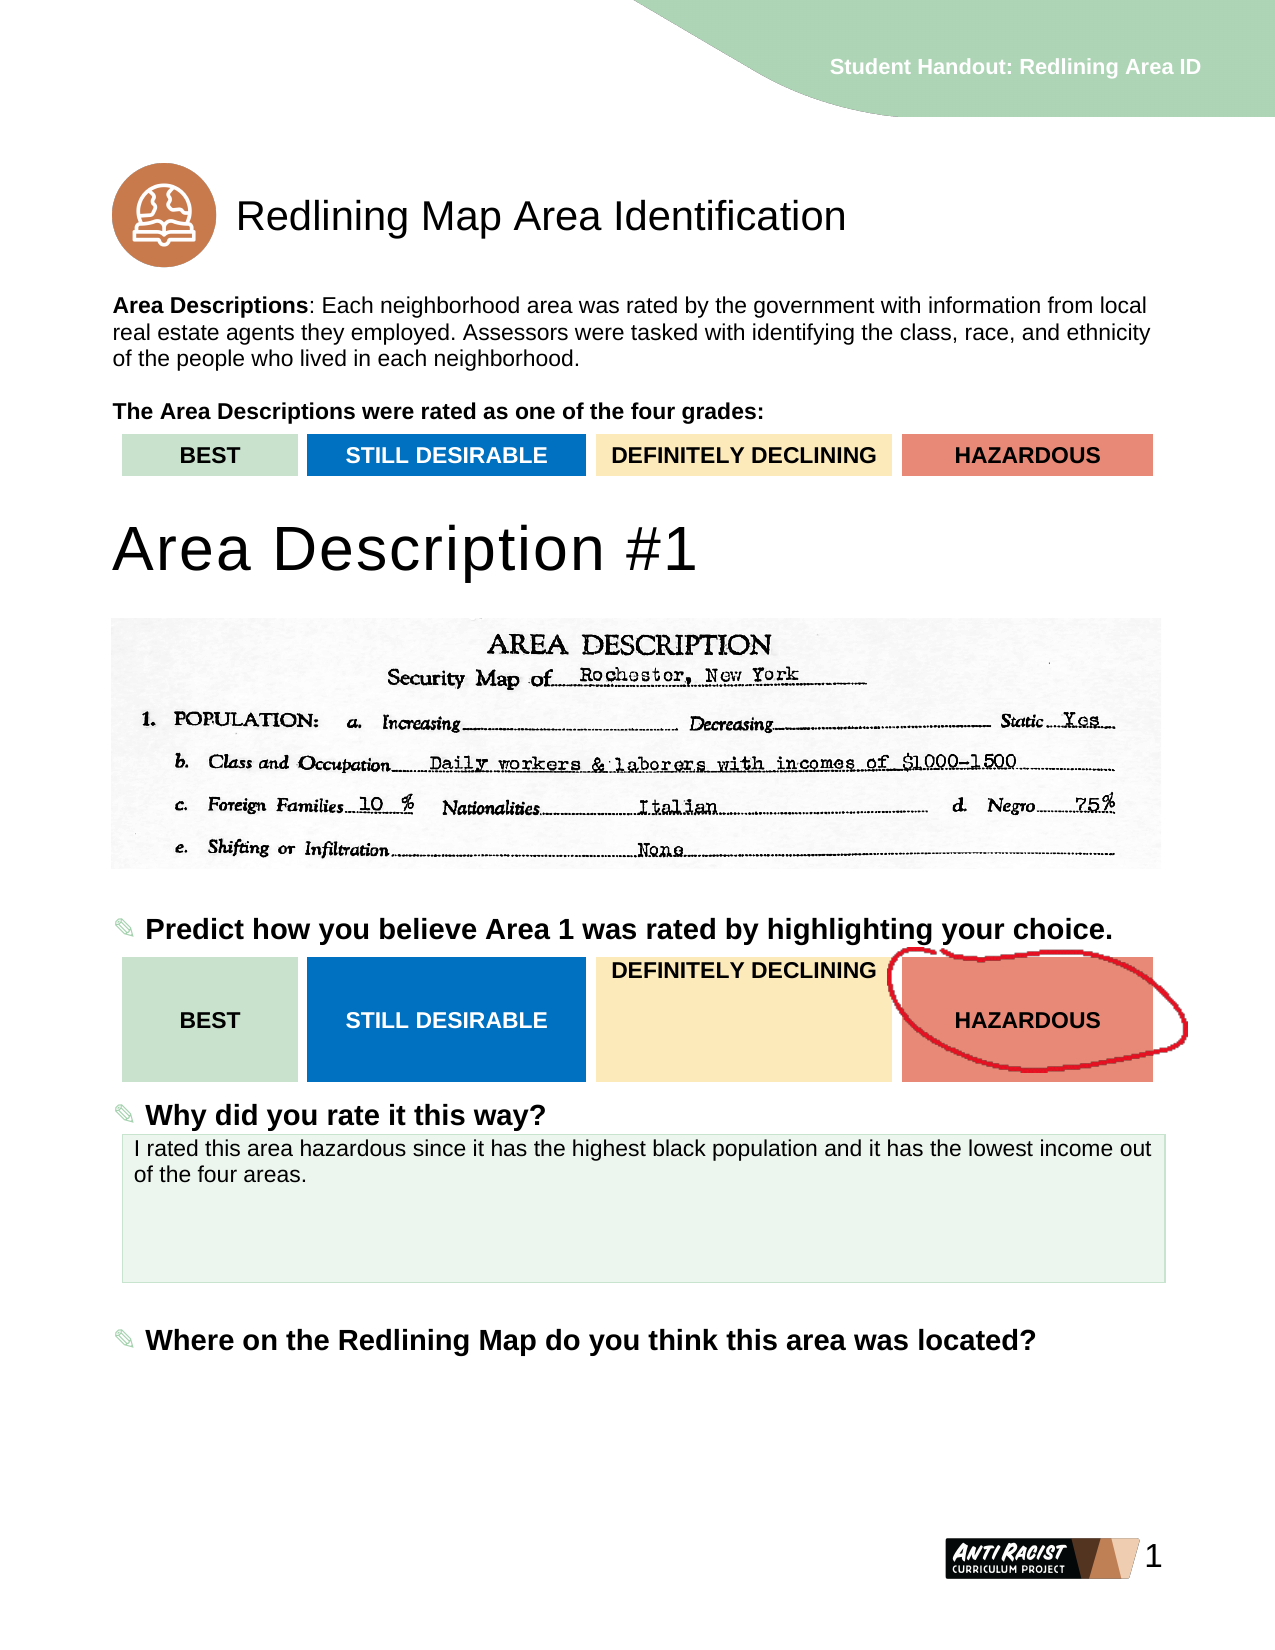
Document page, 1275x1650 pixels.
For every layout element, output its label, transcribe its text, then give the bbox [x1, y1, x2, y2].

table_header STILL DESIRABLE [307, 434, 586, 476]
picture [945, 1536, 1142, 1579]
text Why did you rate it this way? [112, 1094, 1162, 1134]
text Predict how you believe Area 1 was rated by highlighting your choice. [112, 908, 1162, 948]
text The Area Descriptions were rated as one of the four grades: [112, 398, 1162, 424]
picture [111, 618, 1162, 869]
subtitle Redlining Map Area Identification [217, 192, 1162, 239]
table_header DEFINITELY DECLINING [596, 434, 892, 476]
picture [887, 947, 1188, 1073]
table_header STILL DESIRABLE [307, 957, 586, 1082]
table_header BEST [122, 957, 298, 1082]
table_header I rated this area hazardous since it has the highest black population and it has the lowest income out of the four areas. [123, 1135, 1164, 1282]
table_header HAZARDOUS [902, 434, 1153, 476]
picture [112, 162, 217, 268]
table_header DEFINITELY DECLINING [596, 957, 892, 1082]
text Where on the Redlining Map do you think this area was located? [112, 1319, 1162, 1359]
table_header BEST [122, 434, 298, 476]
text Area Descriptions: Each neighborhood area was rated by the government with information from local real estate agents they employed. Assessors were tasked with identifying the class, race, and ethnicity of the people who lived in each neighborhood. [112, 292, 1162, 371]
title Area Description #1 [112, 512, 1162, 584]
